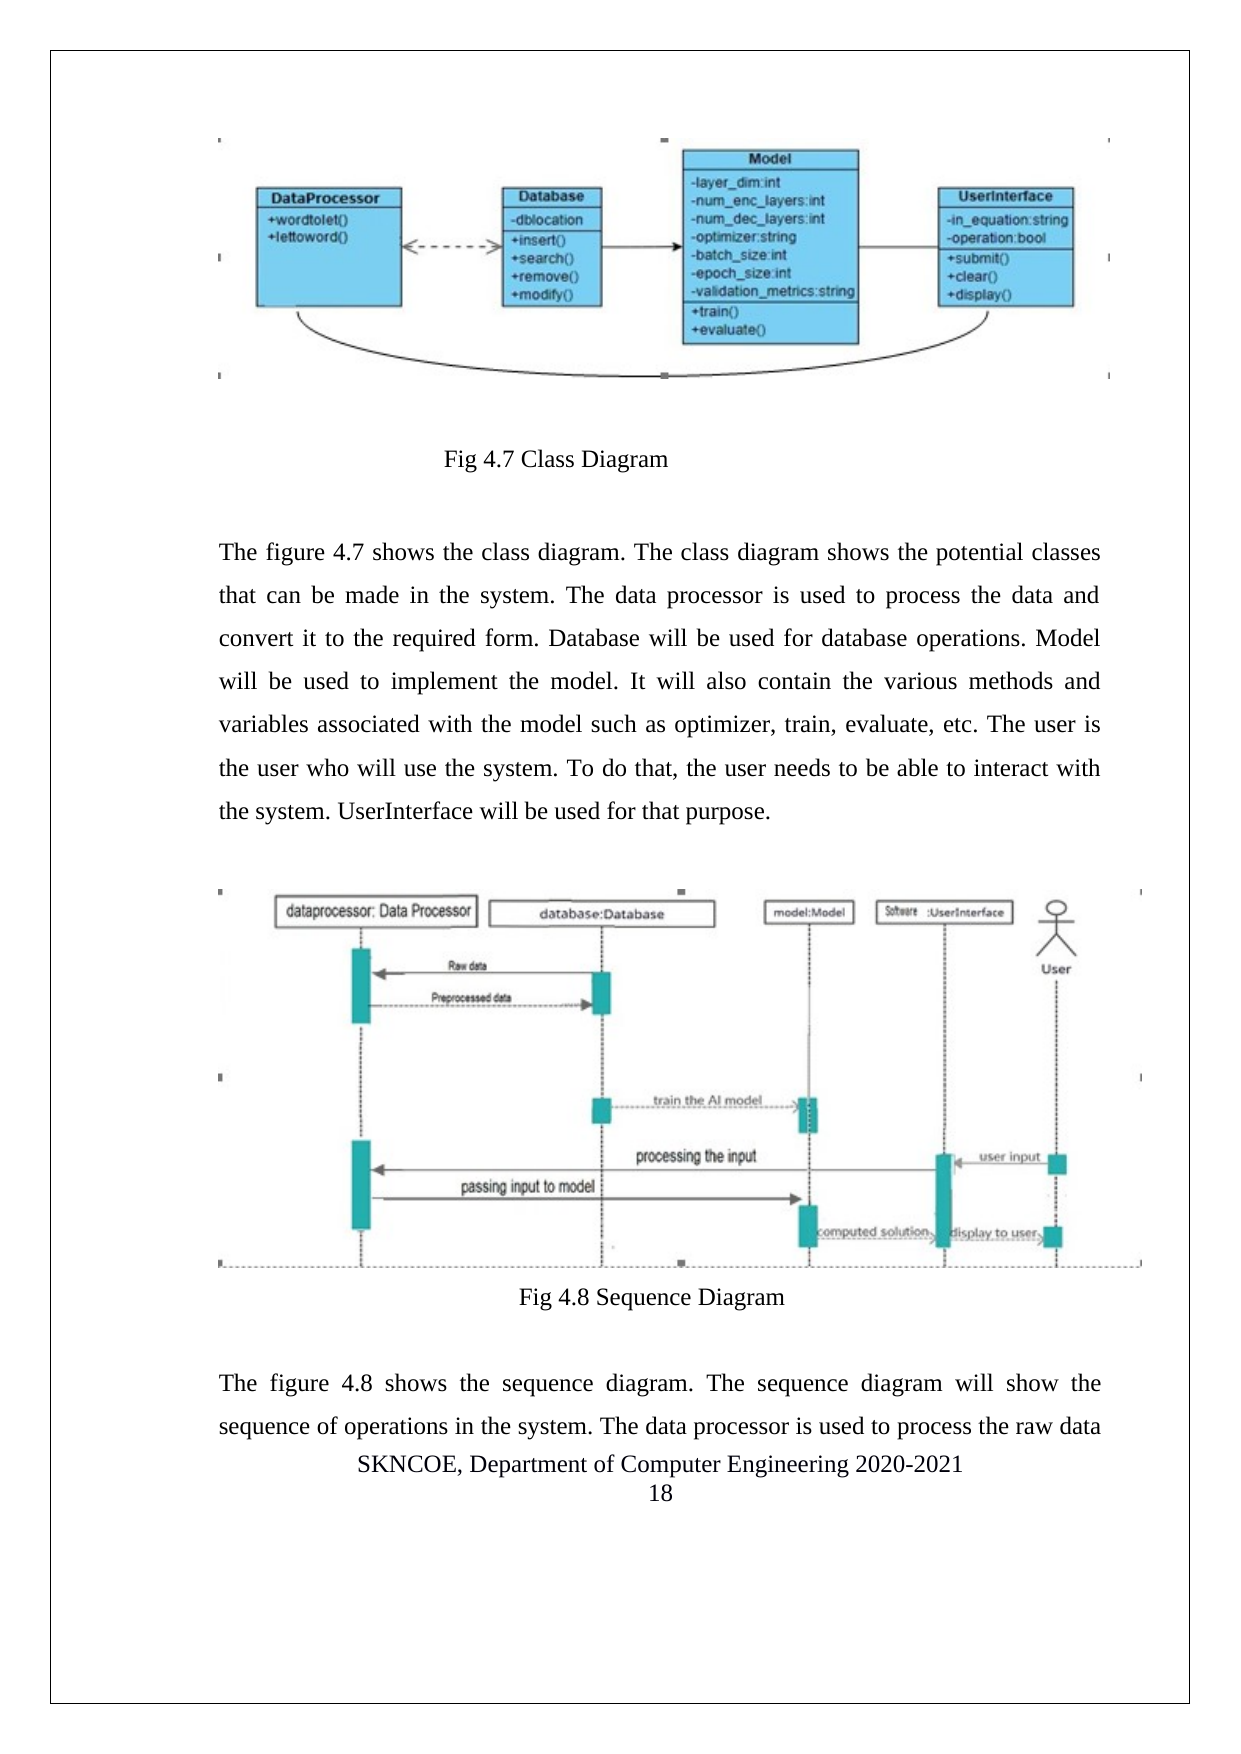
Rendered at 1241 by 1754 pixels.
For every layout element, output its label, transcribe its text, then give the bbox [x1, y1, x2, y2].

text Fig 4.8 Sequence Diagram [443, 1282, 1102, 1311]
picture [218, 138, 1110, 379]
text Fig 4.7 Class Diagram [368, 444, 1102, 472]
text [218, 1368, 1102, 1440]
picture [218, 889, 1142, 1268]
text The figure 4.7 shows the class diagram. The class diagram shows the potential classes that can be made in the system. The data processor is used to process the data and convert it to the required form. Database will be used for database operations. Model will be used to implement the model. It will also contain the various methods and variables associated with the model such as optimizer, train, evaluate, etc. The user is the user who will use the system. To do that, the user needs to be able to interact with the system. UserInterface will be used for that purpose. [218, 537, 1102, 824]
